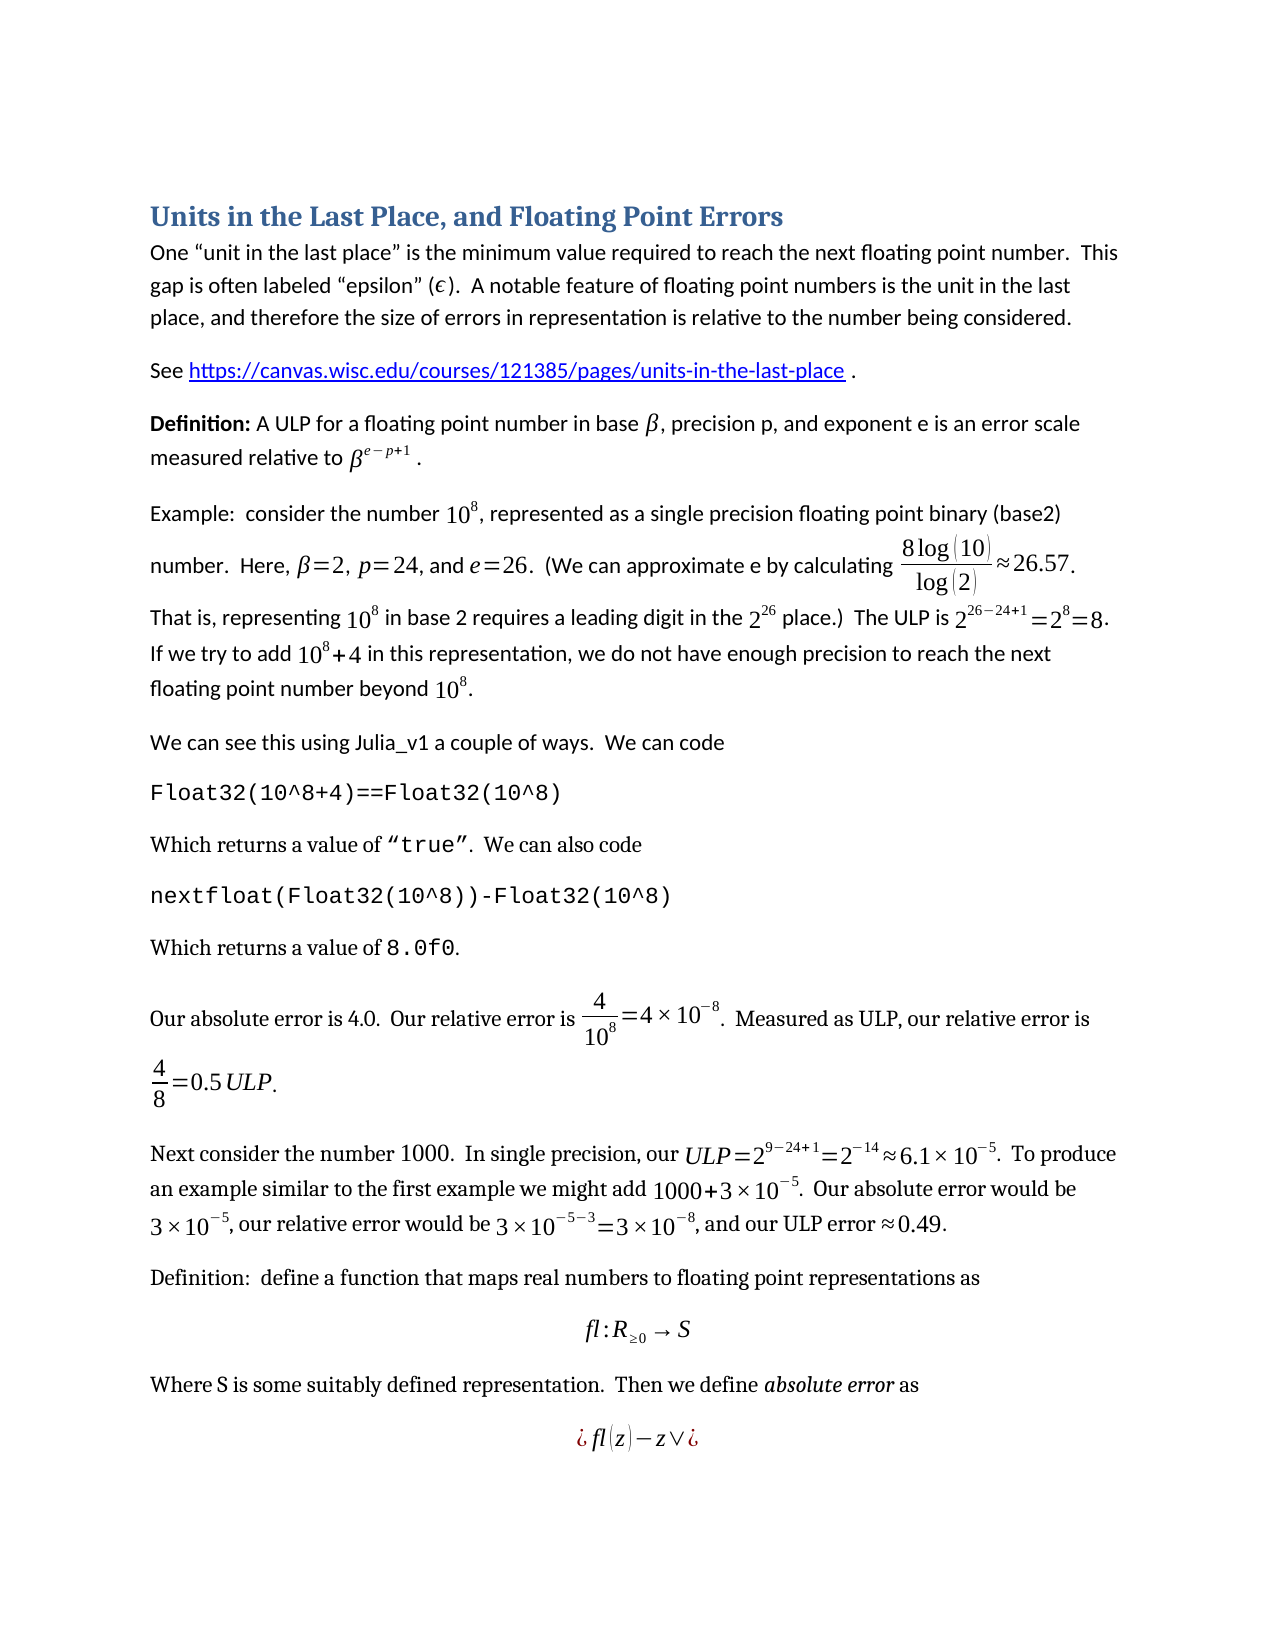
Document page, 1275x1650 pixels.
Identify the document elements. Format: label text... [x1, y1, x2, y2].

text Float32(10^8+4)==Float32(10^8) [150, 782, 1125, 807]
text We can see this using Julia_v1 a couple of ways. We can code [150, 728, 1125, 757]
text One “unit in the last place” is the minimum value required to reach the next floating point number. This gap is often labeled “epsilon” (). A notable feature of floating point numbers is the unit in the last place, and therefore the size of errors in representation is relative to the number being considered. [150, 238, 1125, 331]
text Which returns a value of “true”. We can also code [150, 832, 1125, 860]
text Next consider the number . In single precision, our . To produce an example similar to the first example we might add . Our absolute error would be , our relative error would be , and our ULP error . [150, 1138, 1125, 1240]
text Where S is some suitably defined representation. Then we define absolute error as [150, 1372, 1125, 1399]
text nextfloat(Float32(10^8))-Float32(10^8) [150, 884, 1125, 911]
text Which returns a value of 8.0f0. [150, 935, 1125, 963]
subtitle Units in the Last Place, and Floating Point Errors [150, 200, 1125, 233]
text Example: consider the number , represented as a single precision floating point binary (base2) number. Here, , , and . (We can approximate e by calculating . That is, representing in base 2 requires a leading digit in the place.) The ULP is . If we try to add in this representation, we do not have enough precision to reach the next floating point number beyond . [150, 497, 1125, 703]
text See https://canvas.wisc.edu/courses/121385/pages/units-in-the-last-place . [150, 356, 1125, 384]
text Definition: define a function that maps real numbers to floating point representations as [150, 1265, 1125, 1291]
text Our absolute error is 4.0. Our relative error is . Measured as ULP, our relative error is . [150, 988, 1125, 1113]
text Definition: A ULP for a floating point number in base , precision p, and exponent e is an error scale measured relative to . [150, 409, 1125, 472]
